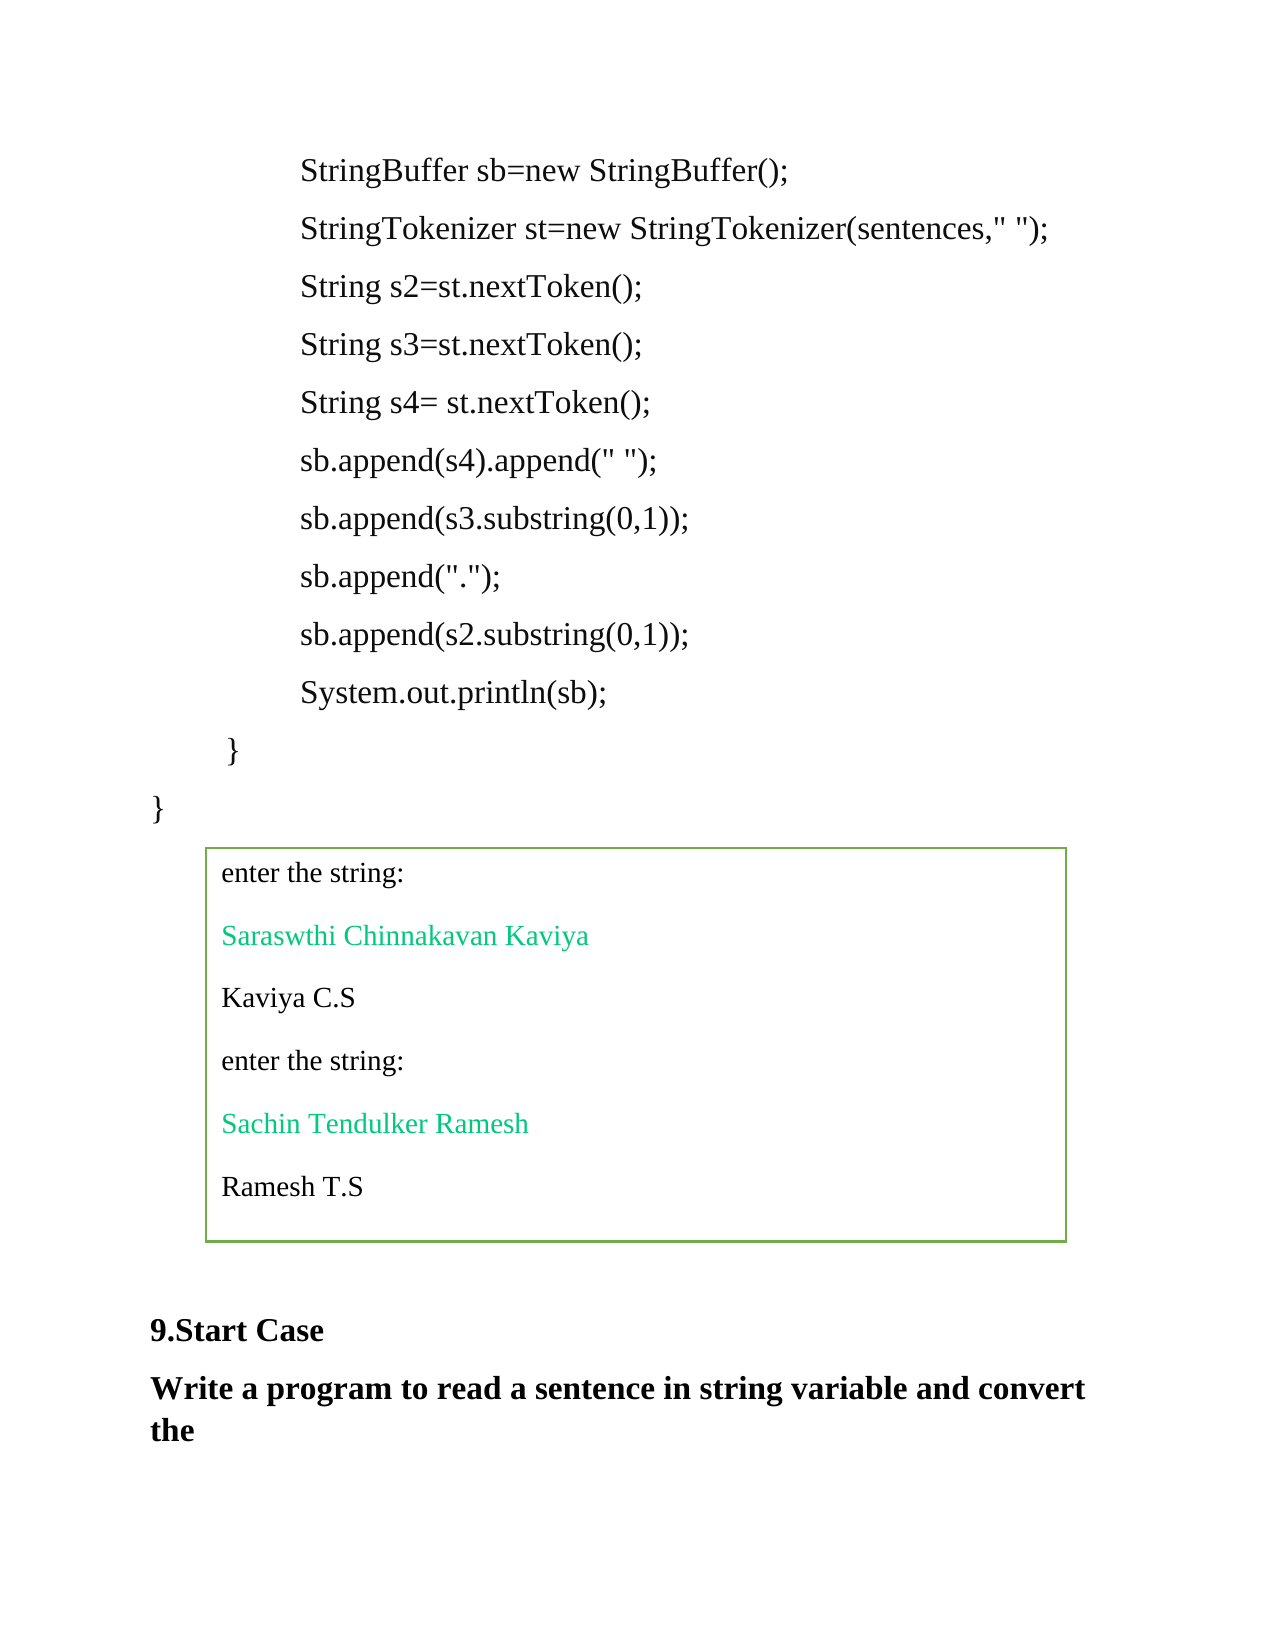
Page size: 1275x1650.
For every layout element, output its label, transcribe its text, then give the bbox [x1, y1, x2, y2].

text Write a program to read a sentence in string variable and convert the [150, 1368, 1125, 1448]
text sb.append(s3.substring(0,1)); [150, 498, 1125, 536]
text sb.append("."); [150, 556, 1125, 594]
text StringBuffer sb=new StringBuffer(); [150, 150, 1125, 188]
text sb.append(s2.substring(0,1)); [150, 614, 1125, 652]
text String s2=st.nextToken(); [150, 266, 1125, 304]
text } [150, 788, 1125, 827]
text String s3=st.nextToken(); [150, 324, 1125, 362]
text sb.append(s4).append(" "); [150, 440, 1125, 478]
text String s4= st.nextToken(); [150, 382, 1125, 420]
text } [150, 730, 1125, 768]
text StringTokenizer st=new StringTokenizer(sentences," "); [150, 208, 1125, 246]
text System.out.println(sb); [150, 672, 1125, 711]
text 9.Start Case [150, 1310, 1125, 1349]
